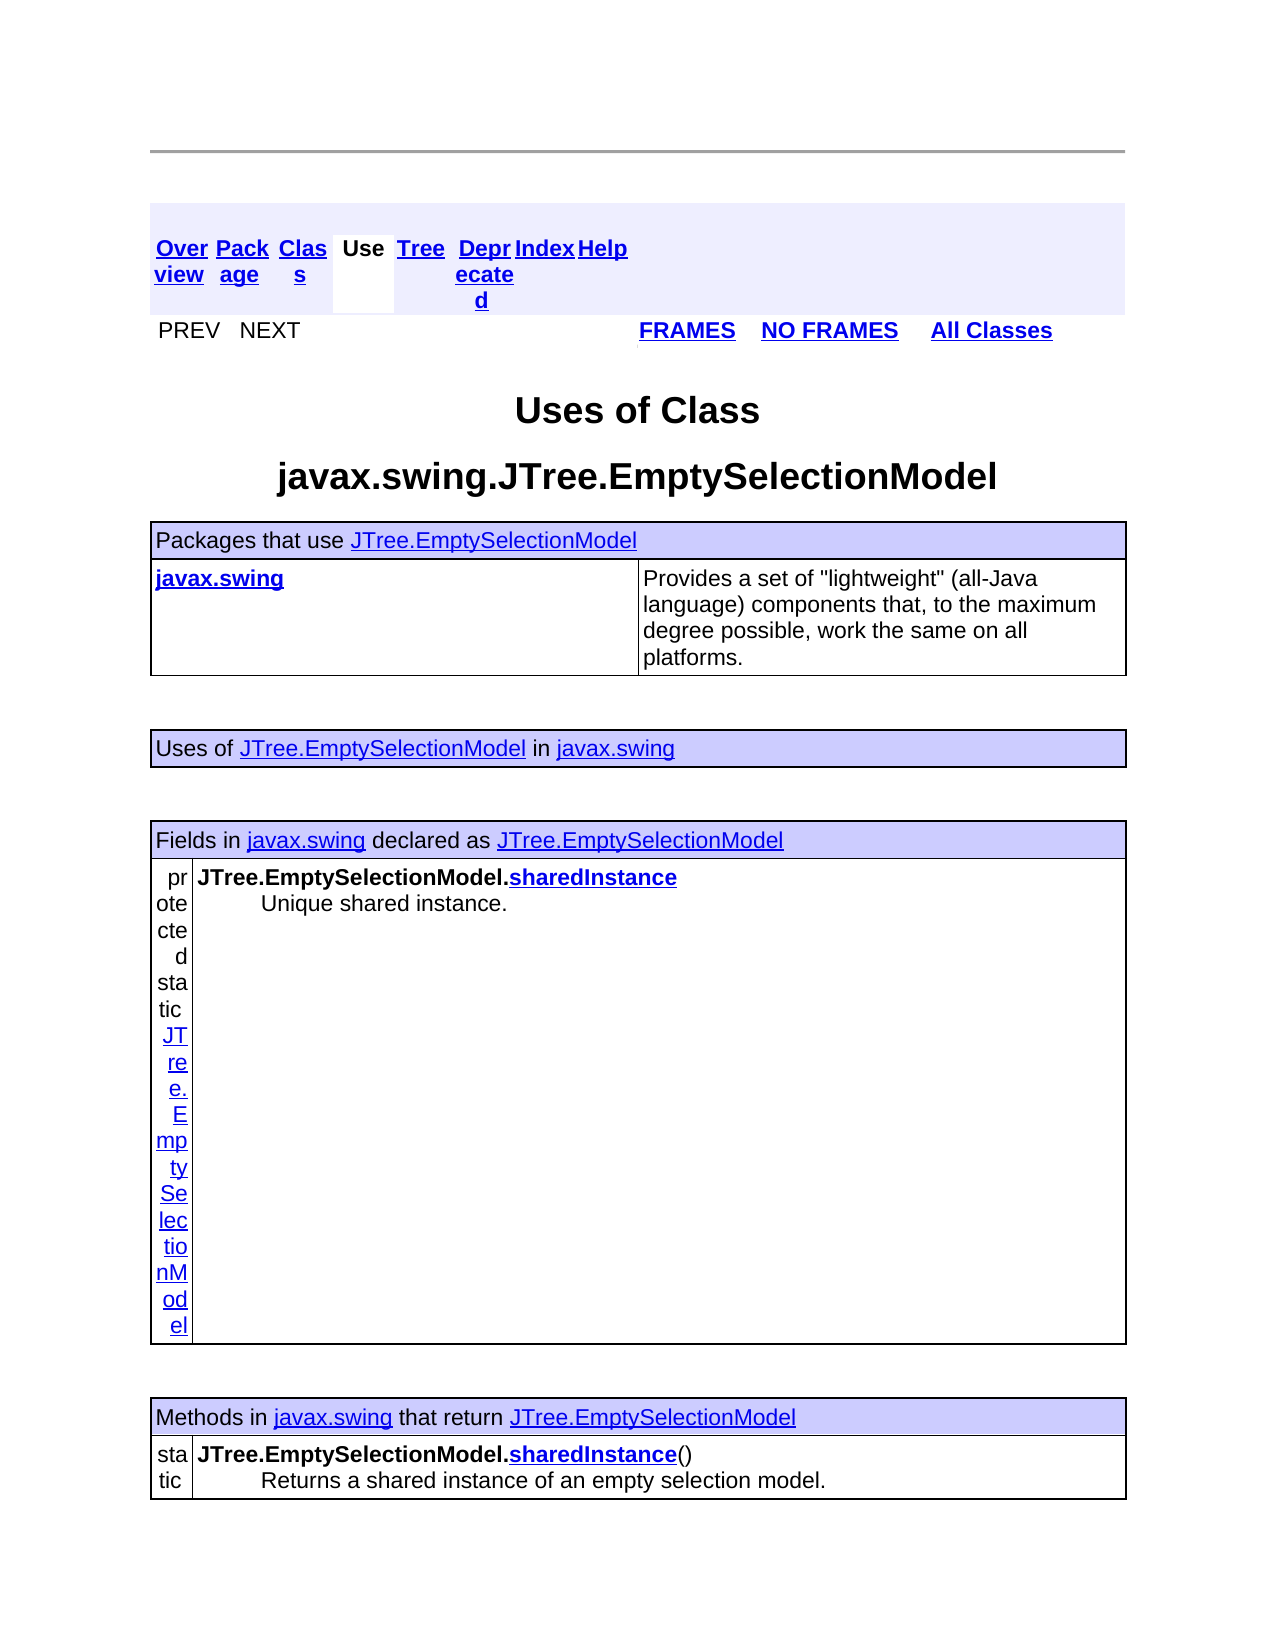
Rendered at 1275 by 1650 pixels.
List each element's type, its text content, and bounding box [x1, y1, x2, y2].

table_header Packages that use JTree.EmptySelectionModel [152, 523, 1125, 558]
table_header Fields in javax.swing declared as JTree.EmptySelectionModel [152, 822, 1125, 858]
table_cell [152, 1436, 192, 1498]
table_header [150, 203, 1125, 315]
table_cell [193, 1436, 1125, 1498]
table_header Uses of JTree.EmptySelectionModel in javax.swing [152, 731, 1125, 766]
table_header Methods in javax.swing that return JTree.EmptySelectionModel [152, 1399, 1125, 1434]
table_cell JTree.EmptySelectionModel.sharedInstance Unique shared instance. [193, 859, 1125, 1343]
table_cell FRAMES NO FRAMES All Classes [638, 315, 1125, 345]
table_cell PREV NEXT [150, 315, 637, 345]
table_cell protected static JTree.EmptySelectionModel [152, 859, 192, 1343]
table_cell javax.swing [152, 560, 638, 674]
text Uses of Class [150, 388, 1125, 431]
text javax.swing.JTree.EmptySelectionModel [150, 454, 1125, 497]
table_cell Provides a set of "lightweight" (all-Java language) components that, to the maximum degree possible, work the same on all platforms. [639, 560, 1125, 674]
